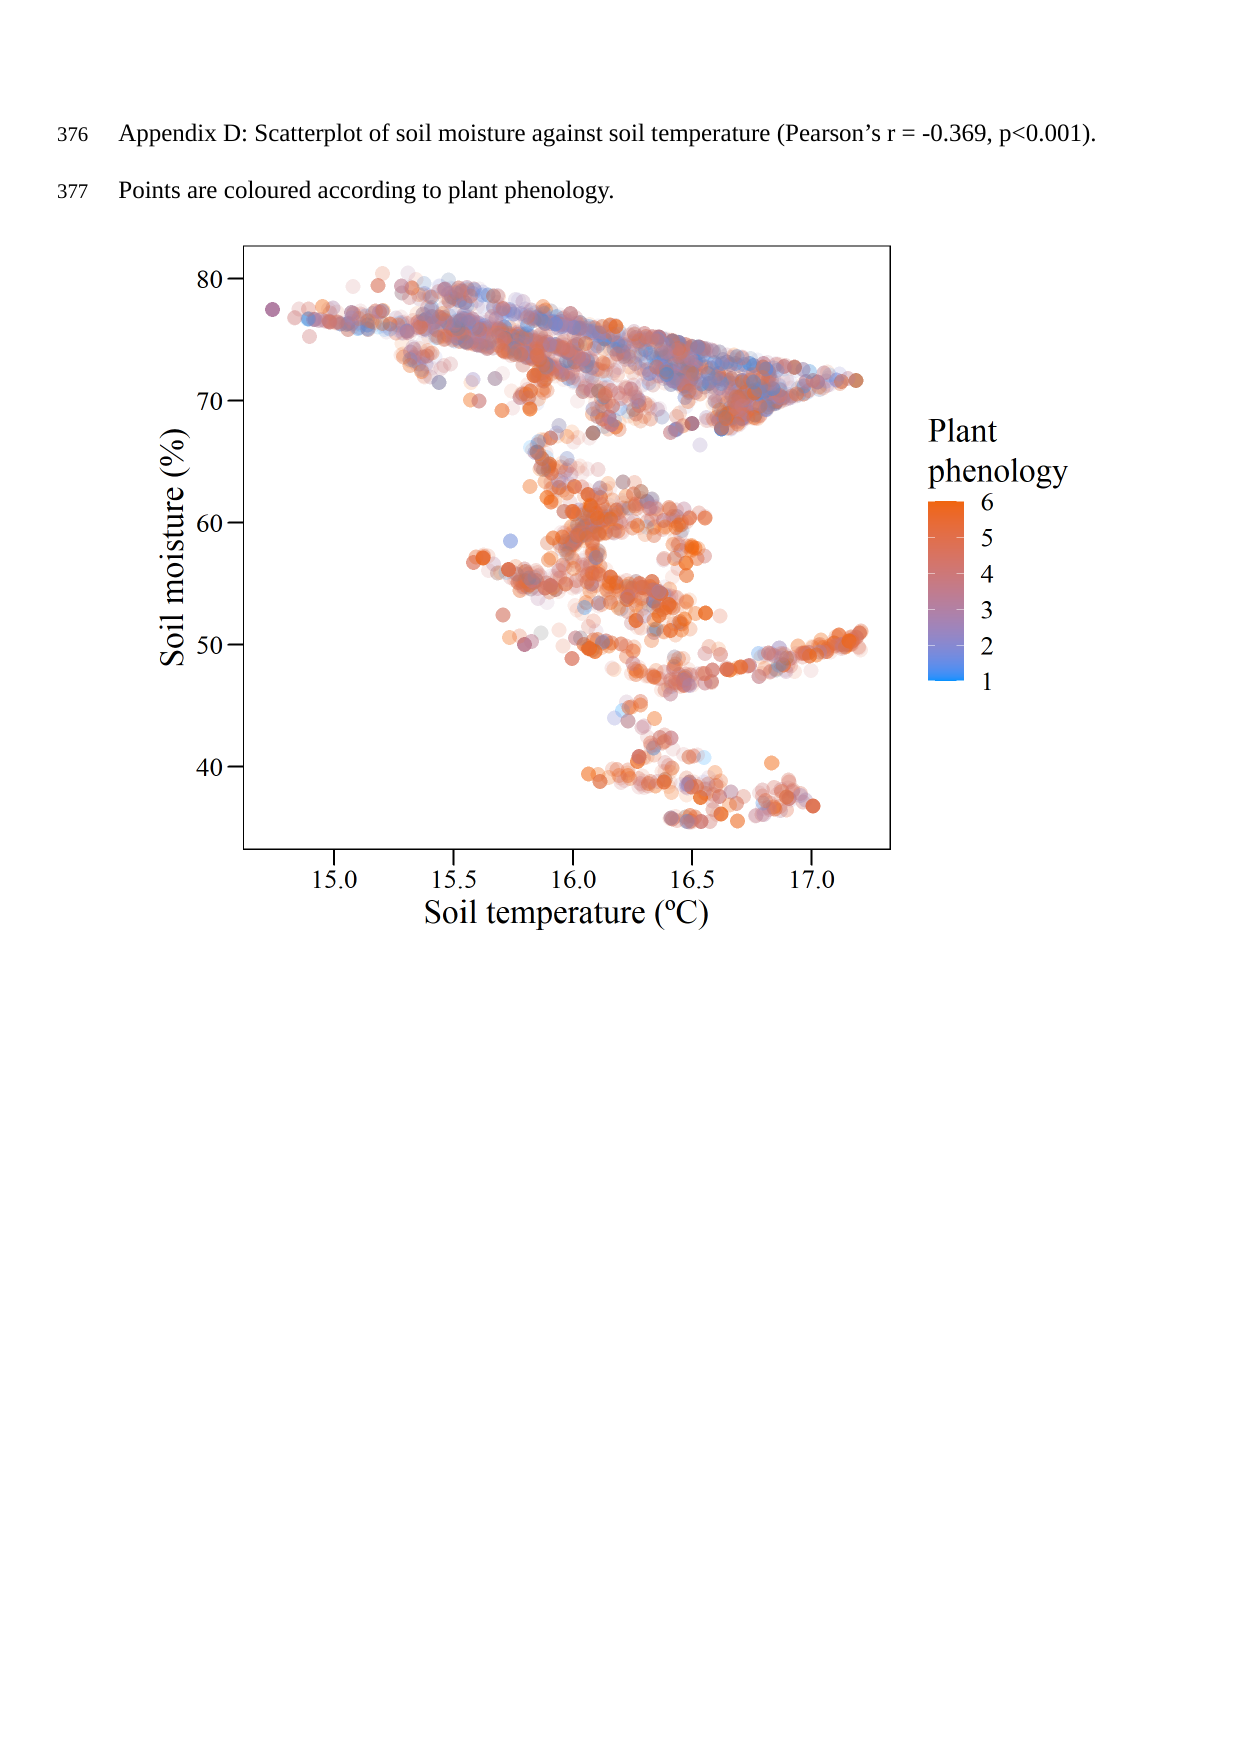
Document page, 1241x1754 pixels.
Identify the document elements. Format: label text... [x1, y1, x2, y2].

text Appendix D: Scatterplot of soil moisture against soil temperature (Pearson’s r = -0.369, p<0.001). Points are coloured according to plant phenology. [118, 118, 1122, 204]
picture [147, 233, 1093, 942]
